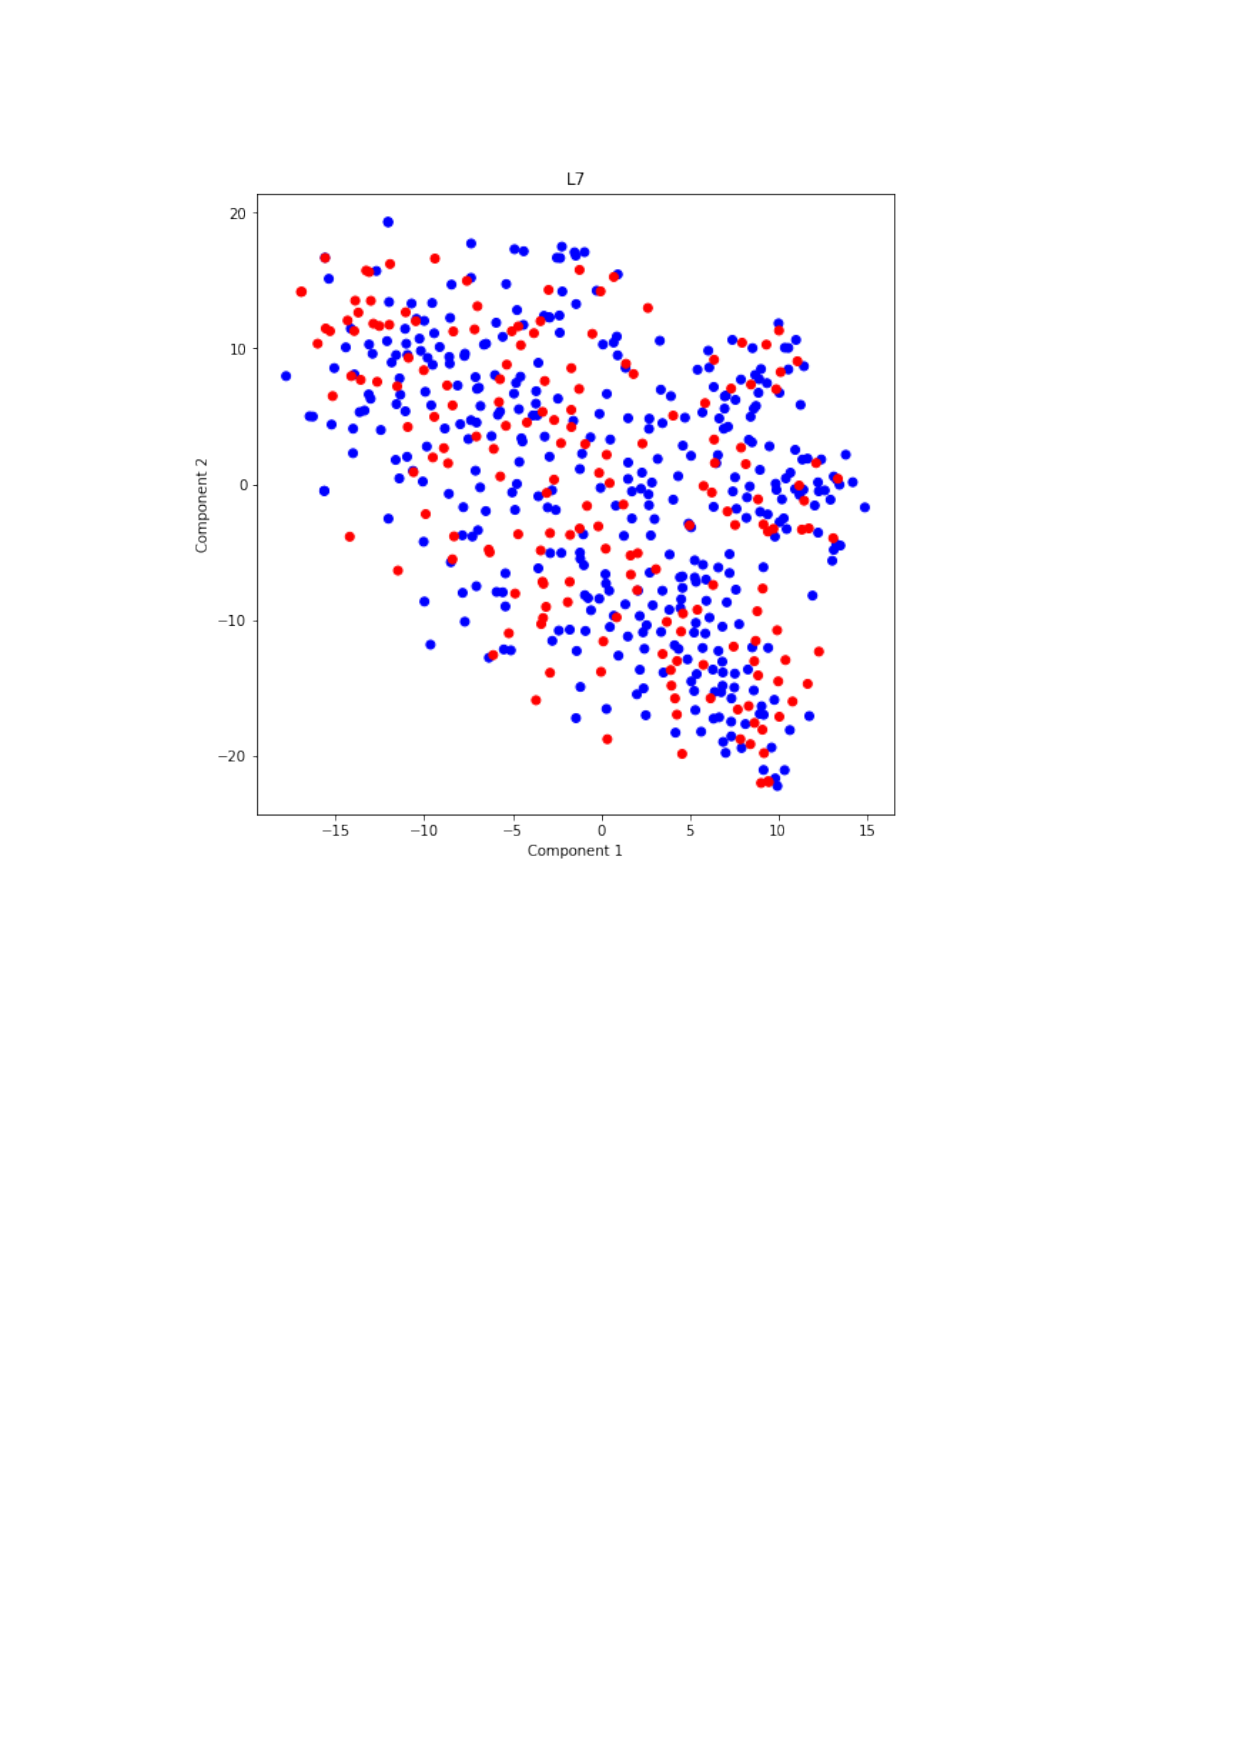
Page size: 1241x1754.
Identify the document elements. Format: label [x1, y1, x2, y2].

picture [187, 162, 903, 869]
